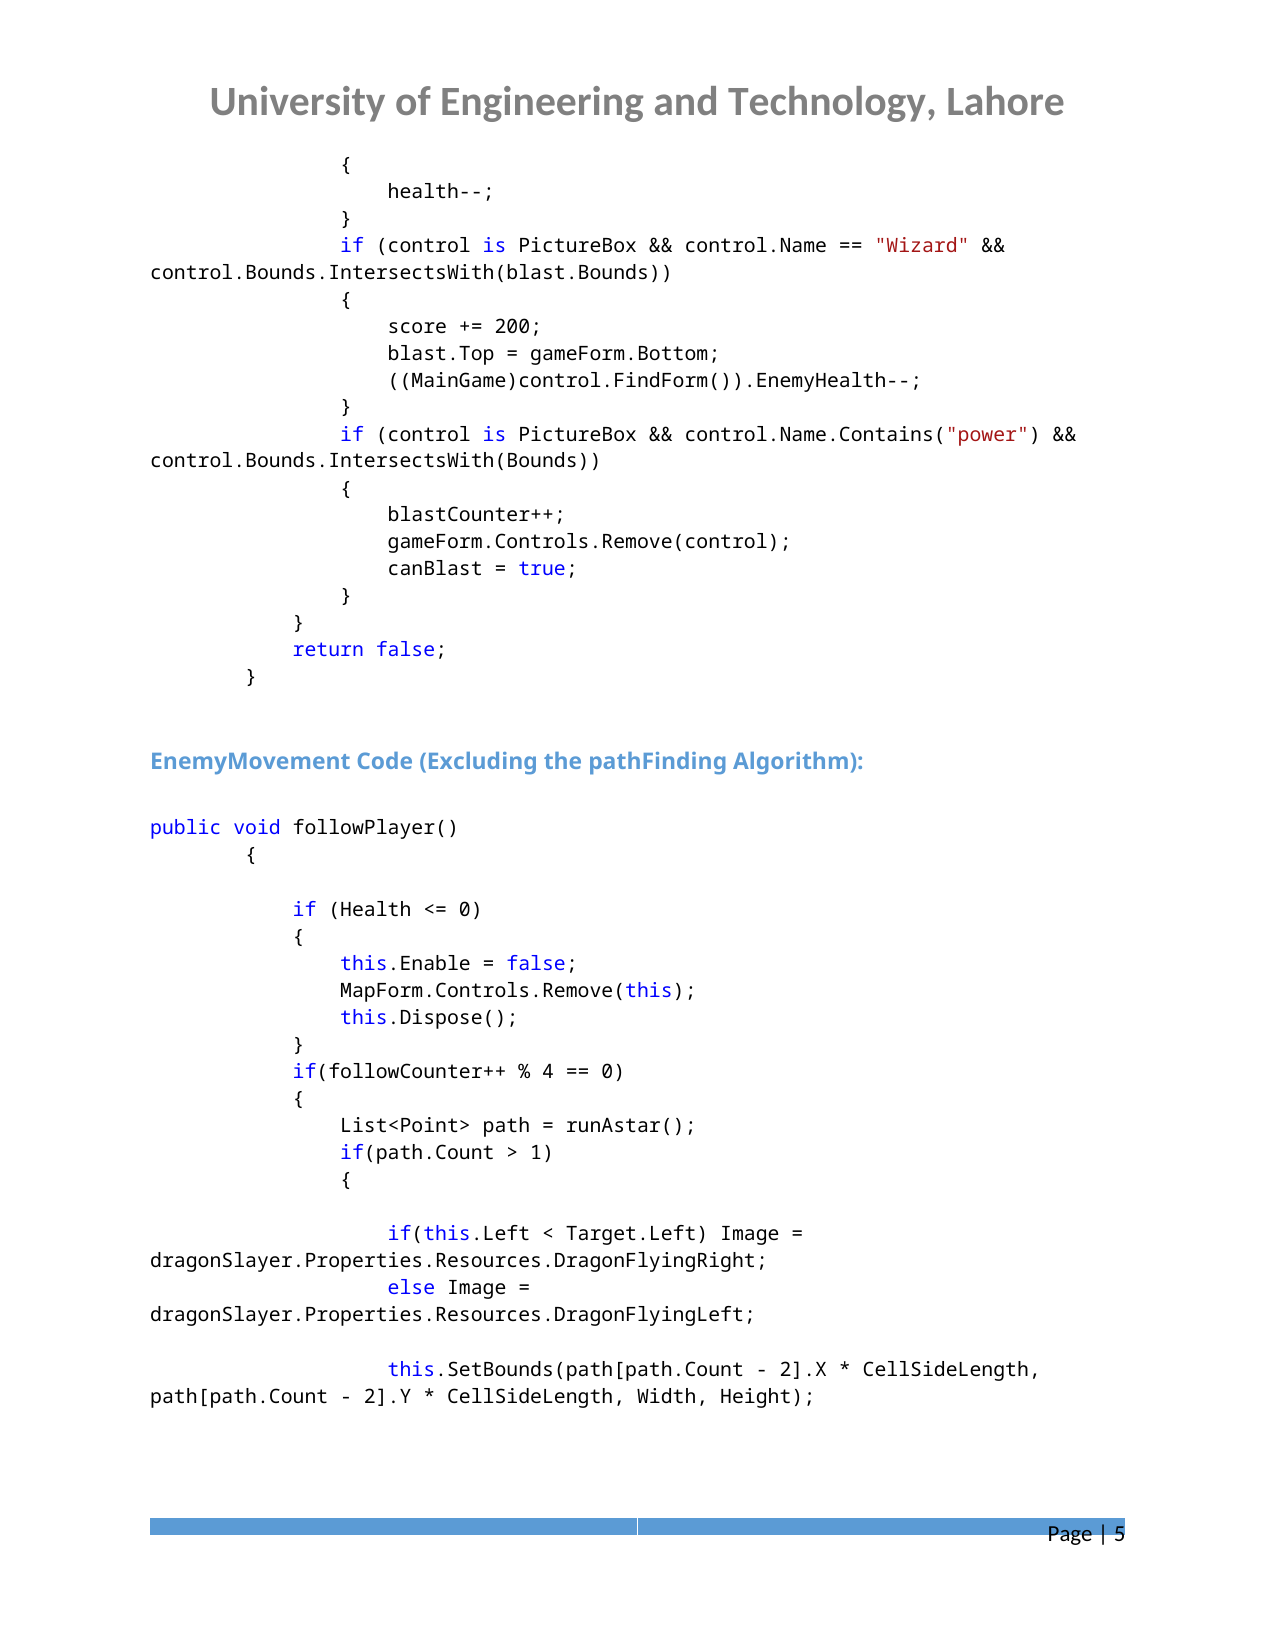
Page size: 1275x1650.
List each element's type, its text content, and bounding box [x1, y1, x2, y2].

text { [150, 922, 1125, 949]
text { [150, 474, 1125, 501]
text if(path.Count > 1) [150, 1138, 1125, 1165]
text if (Health <= 0) [150, 895, 1125, 922]
text MapForm.Controls.Remove(this); [150, 976, 1125, 1003]
text { [150, 150, 1125, 177]
text this.Enable = false; [150, 949, 1125, 976]
text { [150, 840, 1125, 867]
text } [150, 582, 1125, 609]
text gameForm.Controls.Remove(control); [150, 528, 1125, 555]
text List<Point> path = runAstar(); [150, 1111, 1125, 1138]
text if (control is PictureBox && control.Name.Contains("power") && control.Bounds.IntersectsWith(Bounds)) [150, 420, 1125, 474]
text } [150, 1030, 1125, 1057]
text public void followPlayer() [150, 813, 1125, 840]
text } [150, 393, 1125, 420]
text } [150, 204, 1125, 231]
text if(this.Left < Target.Left) Image = dragonSlayer.Properties.Resources.DragonFlyingRight; [150, 1219, 1125, 1273]
text ((MainGame)control.FindForm()).EnemyHealth--; [150, 366, 1125, 393]
text this.SetBounds(path[path.Count - 2].X * CellSideLength, path[path.Count - 2].Y * CellSideLength, Width, Height); [150, 1355, 1125, 1409]
text { [150, 285, 1125, 312]
text } [150, 663, 1125, 689]
text } [150, 609, 1125, 636]
text if(followCounter++ % 4 == 0) [150, 1057, 1125, 1084]
text else Image = dragonSlayer.Properties.Resources.DragonFlyingLeft; [150, 1273, 1125, 1327]
text canBlast = true; [150, 555, 1125, 582]
subtitle EnemyMovement Code (Excluding the pathFinding Algorithm): [150, 745, 1125, 777]
text { [150, 1165, 1125, 1192]
text score += 200; [150, 312, 1125, 339]
text return false; [150, 636, 1125, 663]
text { [150, 1084, 1125, 1111]
text blastCounter++; [150, 501, 1125, 528]
text this.Dispose(); [150, 1003, 1125, 1030]
text blast.Top = gameForm.Bottom; [150, 339, 1125, 366]
text health--; [150, 177, 1125, 204]
text if (control is PictureBox && control.Name == "Wizard" && control.Bounds.IntersectsWith(blast.Bounds)) [150, 231, 1125, 285]
